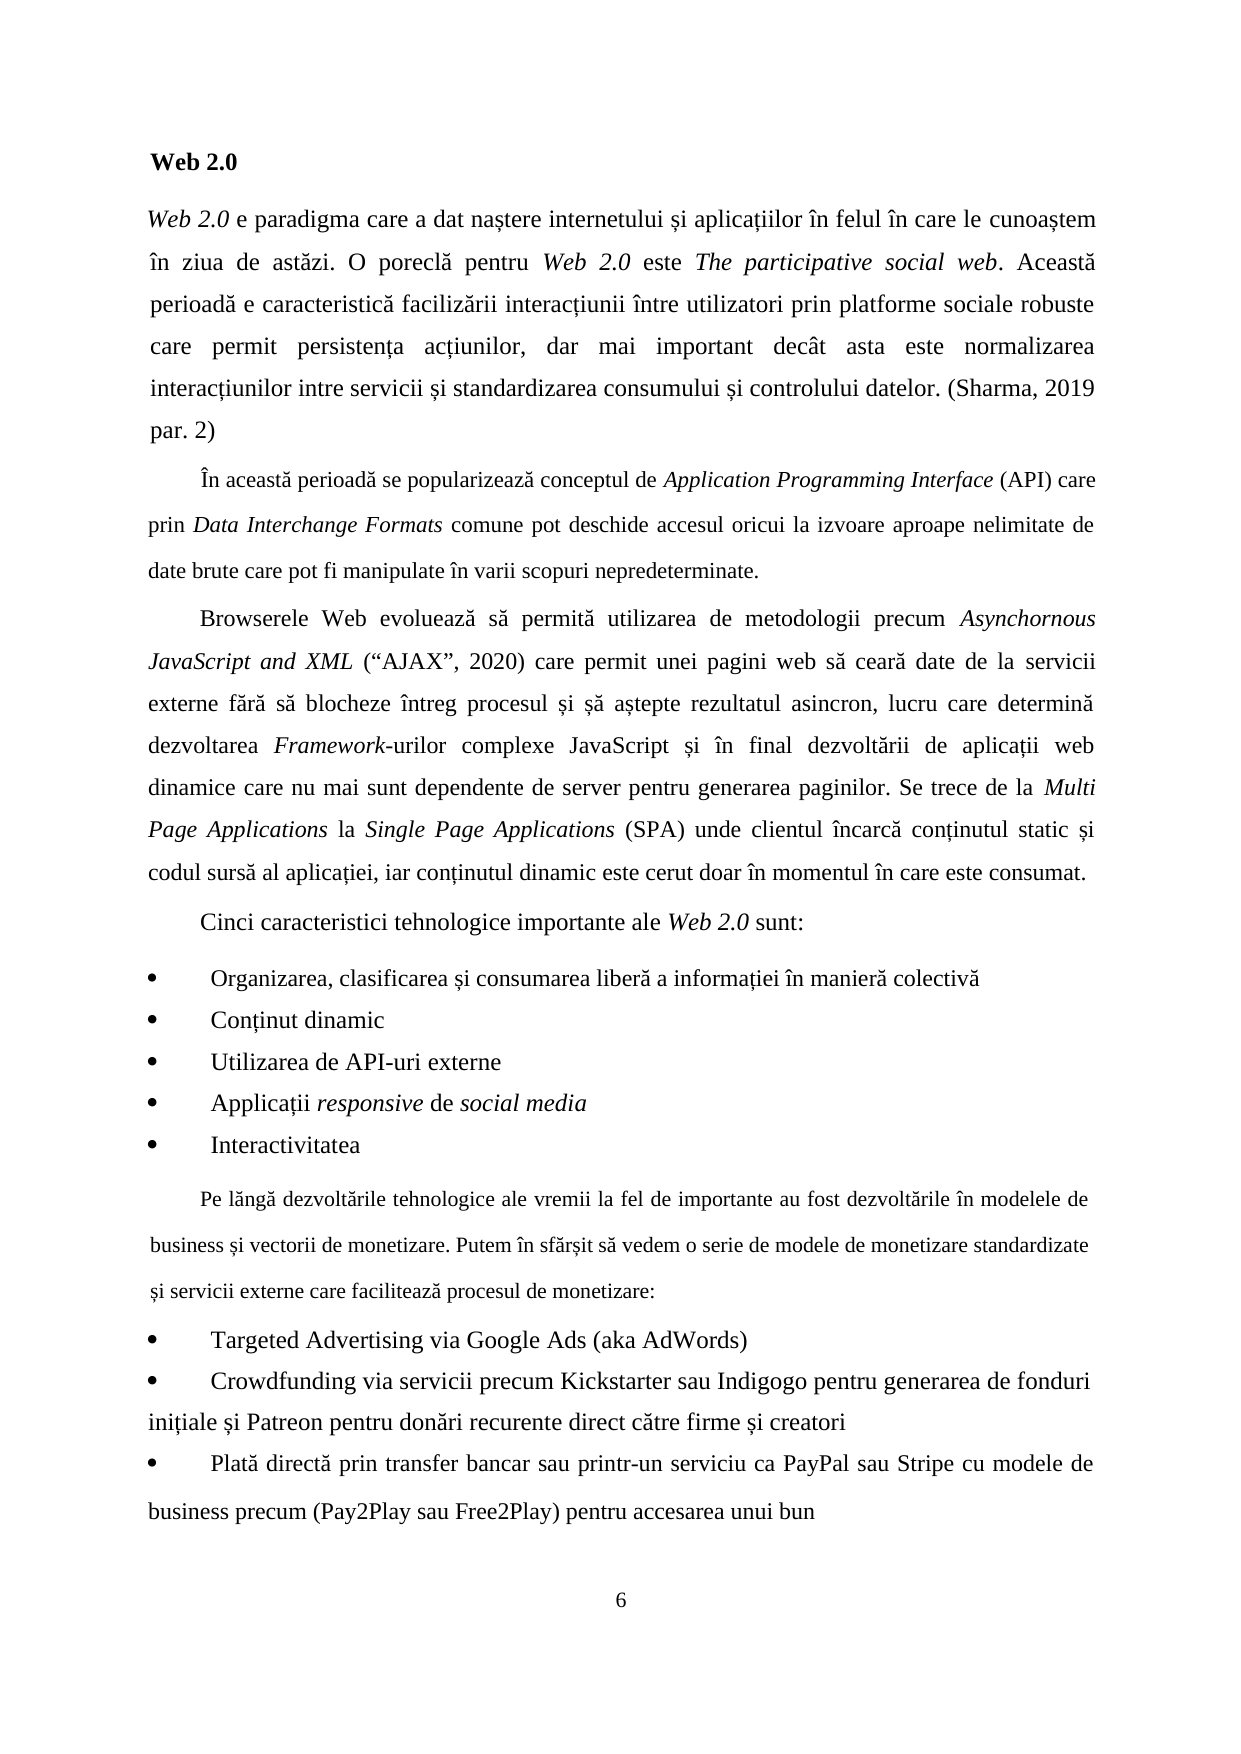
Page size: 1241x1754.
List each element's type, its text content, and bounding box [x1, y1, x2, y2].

list Crowdfunding via servicii precum Kickstarter sau Indigogo pentru generarea de fonduri inițiale și Patreon pentru donări recurente direct către firme și creatori [148, 1366, 1096, 1436]
list Plată directă prin transfer bancar sau printr-un serviciu ca PayPal sau Stripe cu modele de business precum (Pay2Play sau Free2Play) pentru accesarea unui bun [148, 1449, 1096, 1525]
list Conținut dinamic [148, 1005, 1096, 1034]
text Cinci caracteristici tehnologice importante ale Web 2.0 sunt: [200, 907, 1096, 936]
text 6 [148, 1587, 1094, 1613]
list Organizarea, clasificarea și consumarea liberă a informației în manieră colectivă [148, 964, 1096, 991]
list Targeted Advertising via Google Ads (aka AdWords) [148, 1325, 1096, 1354]
text În această perioadă se popularizează conceptul de Application Programming Interface (API) care prin Data Interchange Formats comune pot deschide accesul oricui la izvoare aproape nelimitate de date brute care pot fi manipulate în varii scopuri nepredeterminate. [148, 466, 1096, 583]
text Browserele Web evoluează să permită utilizarea de metodologii precum Asynchornous JavaScript and XML (“AJAX”, 2020) care permit unei pagini web să ceară date de la servicii externe fără să blocheze întreg procesul și șă aștepte rezultatul asincron, lucru care determină dezvoltarea Framework-urilor complexe JavaScript și în final dezvoltării de aplicații web dinamice care nu mai sunt dependente de server pentru generarea paginilor. Se trece de la Multi Page Applications la Single Page Applications (SPA) unde clientul încarcă conținutul static și codul sursă al aplicației, iar conținutul dinamic este cerut doar în momentul în care este consumat. [148, 604, 1096, 885]
text Web 2.0 e paradigma care a dat naștere internetului și aplicațiilor în felul în care le cunoaștem în ziua de astăzi. O poreclă pentru Web 2.0 este The participative social web. Această perioadă e caracteristică facilizării interacțiunii între utilizatori prin platforme sociale robuste care permit persistența acțiunilor, dar mai important decât asta este normalizarea interacțiunilor intre servicii și standardizarea consumului și controlului datelor. (Sharma, 2019 par. 2) [146, 204, 1096, 444]
list Interactivitatea [148, 1130, 1096, 1158]
list Utilizarea de API-uri externe [148, 1047, 1096, 1076]
text Pe lăngă dezvoltările tehnologice ale vremii la fel de importante au fost dezvoltările în modelele de business și vectorii de monetizare. Putem în sfărșit să vedem o serie de modele de monetizare standardizate și servicii externe care facilitează procesul de monetizare: [150, 1186, 1089, 1303]
text Web 2.0 [150, 147, 1096, 175]
list Applicații responsive de social media [148, 1088, 1096, 1117]
